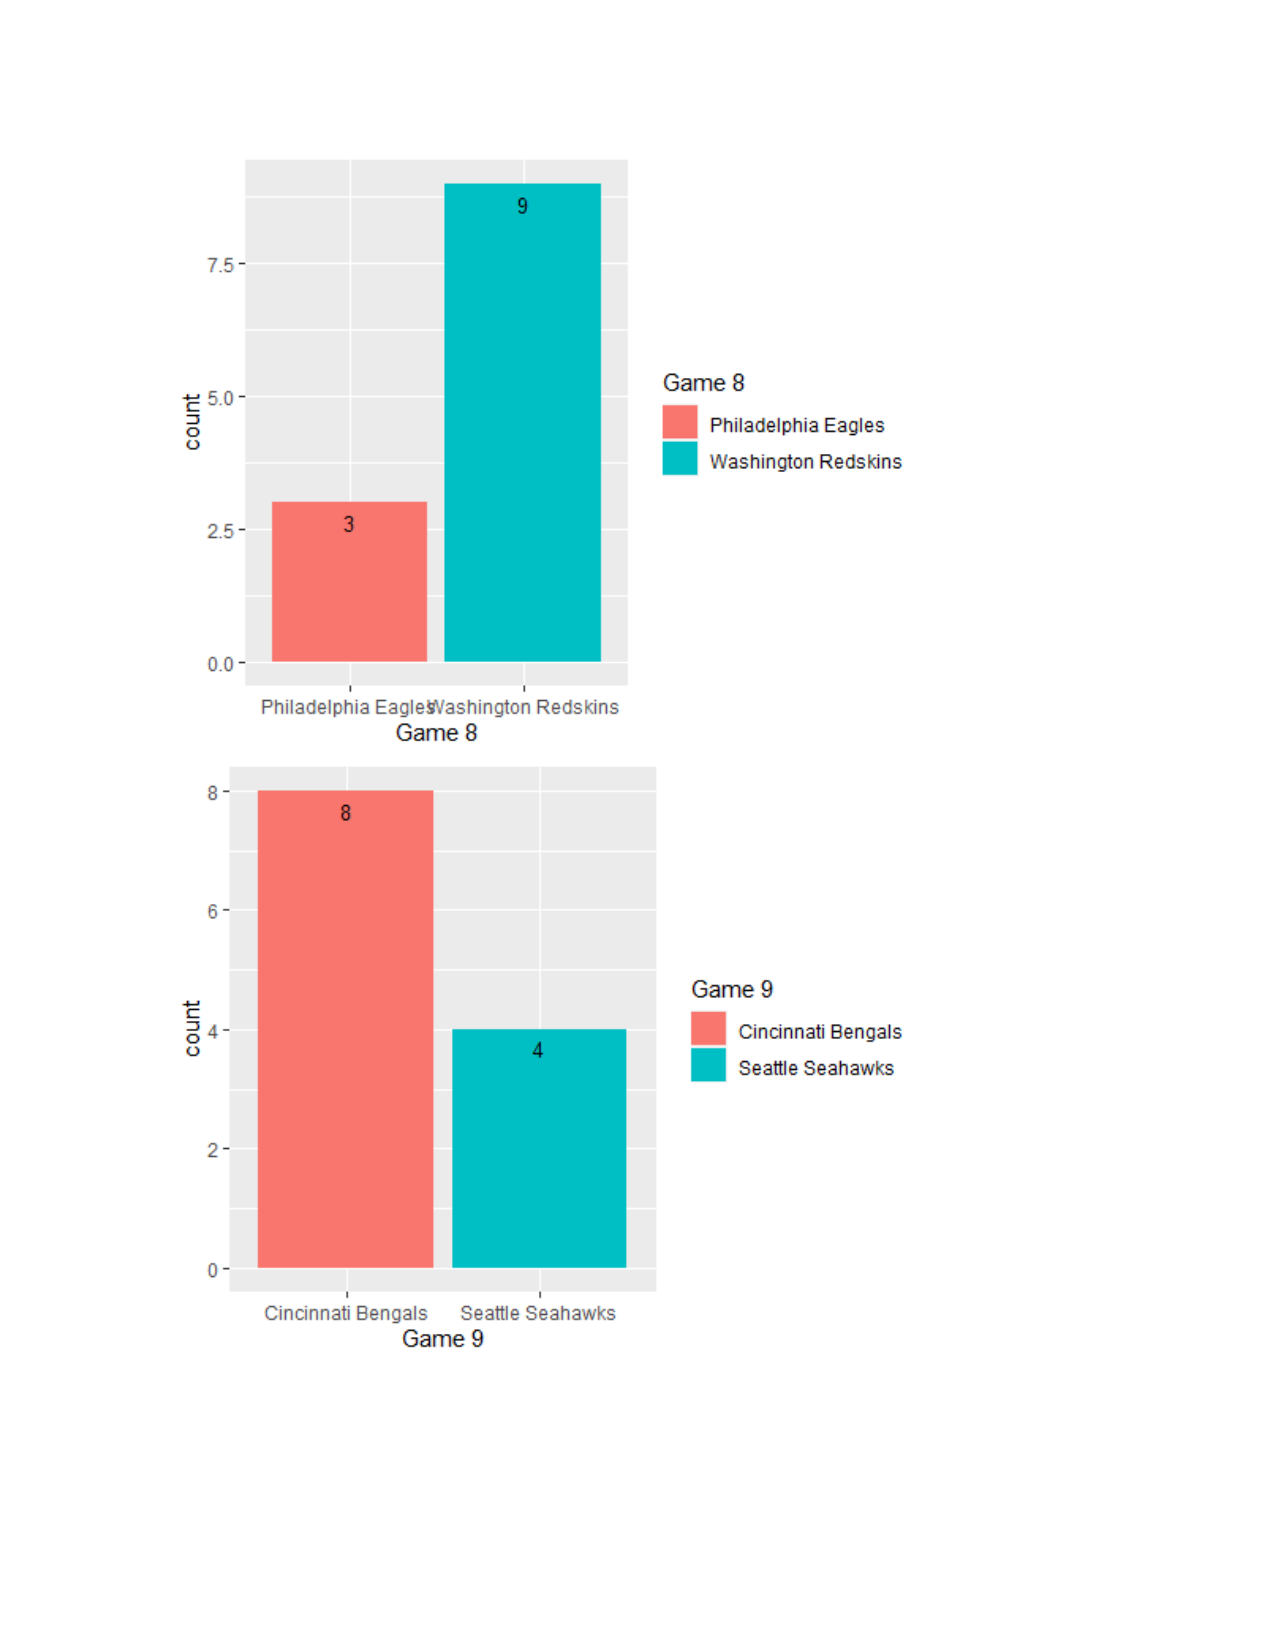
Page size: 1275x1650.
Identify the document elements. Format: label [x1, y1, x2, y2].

picture [168, 150, 927, 1363]
